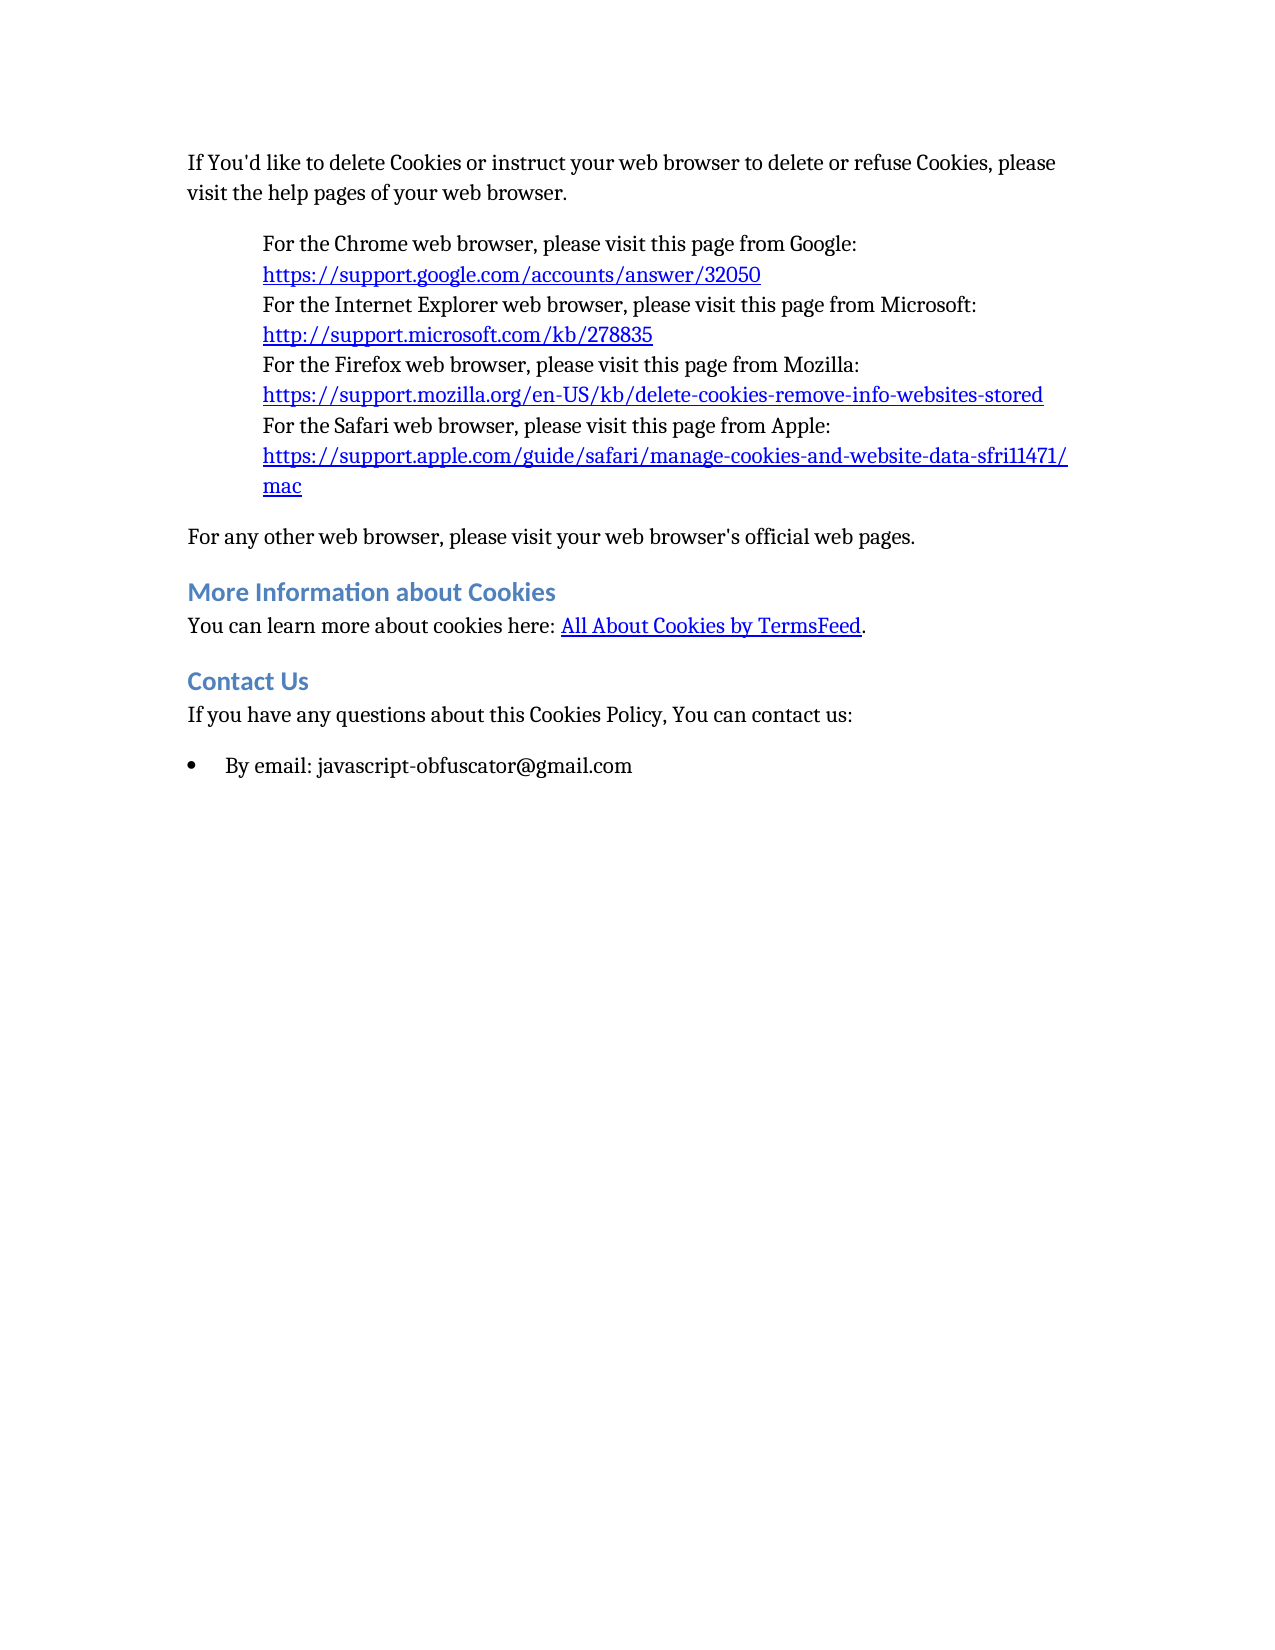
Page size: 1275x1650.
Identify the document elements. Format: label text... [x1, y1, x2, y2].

list For the Chrome web browser, please visit this page from Google: https://support.google.com/accounts/answer/32050 [262, 231, 1087, 288]
list For the Internet Explorer web browser, please visit this page from Microsoft: http://support.microsoft.com/kb/278835 [262, 292, 1087, 348]
subtitle More Information about Cookies [187, 575, 1087, 608]
list For the Safari web browser, please visit this page from Apple: https://support.apple.com/guide/safari/manage-cookies-and-website-data-sfri11471/mac [262, 412, 1087, 499]
list By email: javascript-obfuscator@gmail.com [187, 753, 1087, 779]
text For any other web browser, please visit your web browser's official web pages. [187, 524, 1087, 550]
text If You'd like to delete Cookies or instruct your web browser to delete or refuse Cookies, please visit the help pages of your web browser. [187, 150, 1087, 207]
list For the Firefox web browser, please visit this page from Mozilla: https://support.mozilla.org/en-US/kb/delete-cookies-remove-info-websites-stored [262, 352, 1087, 409]
text If you have any questions about this Cookies Policy, You can contact us: [187, 702, 1087, 728]
text You can learn more about cookies here: All About Cookies by TermsFeed. [187, 613, 1087, 639]
subtitle Contact Us [187, 664, 1087, 697]
